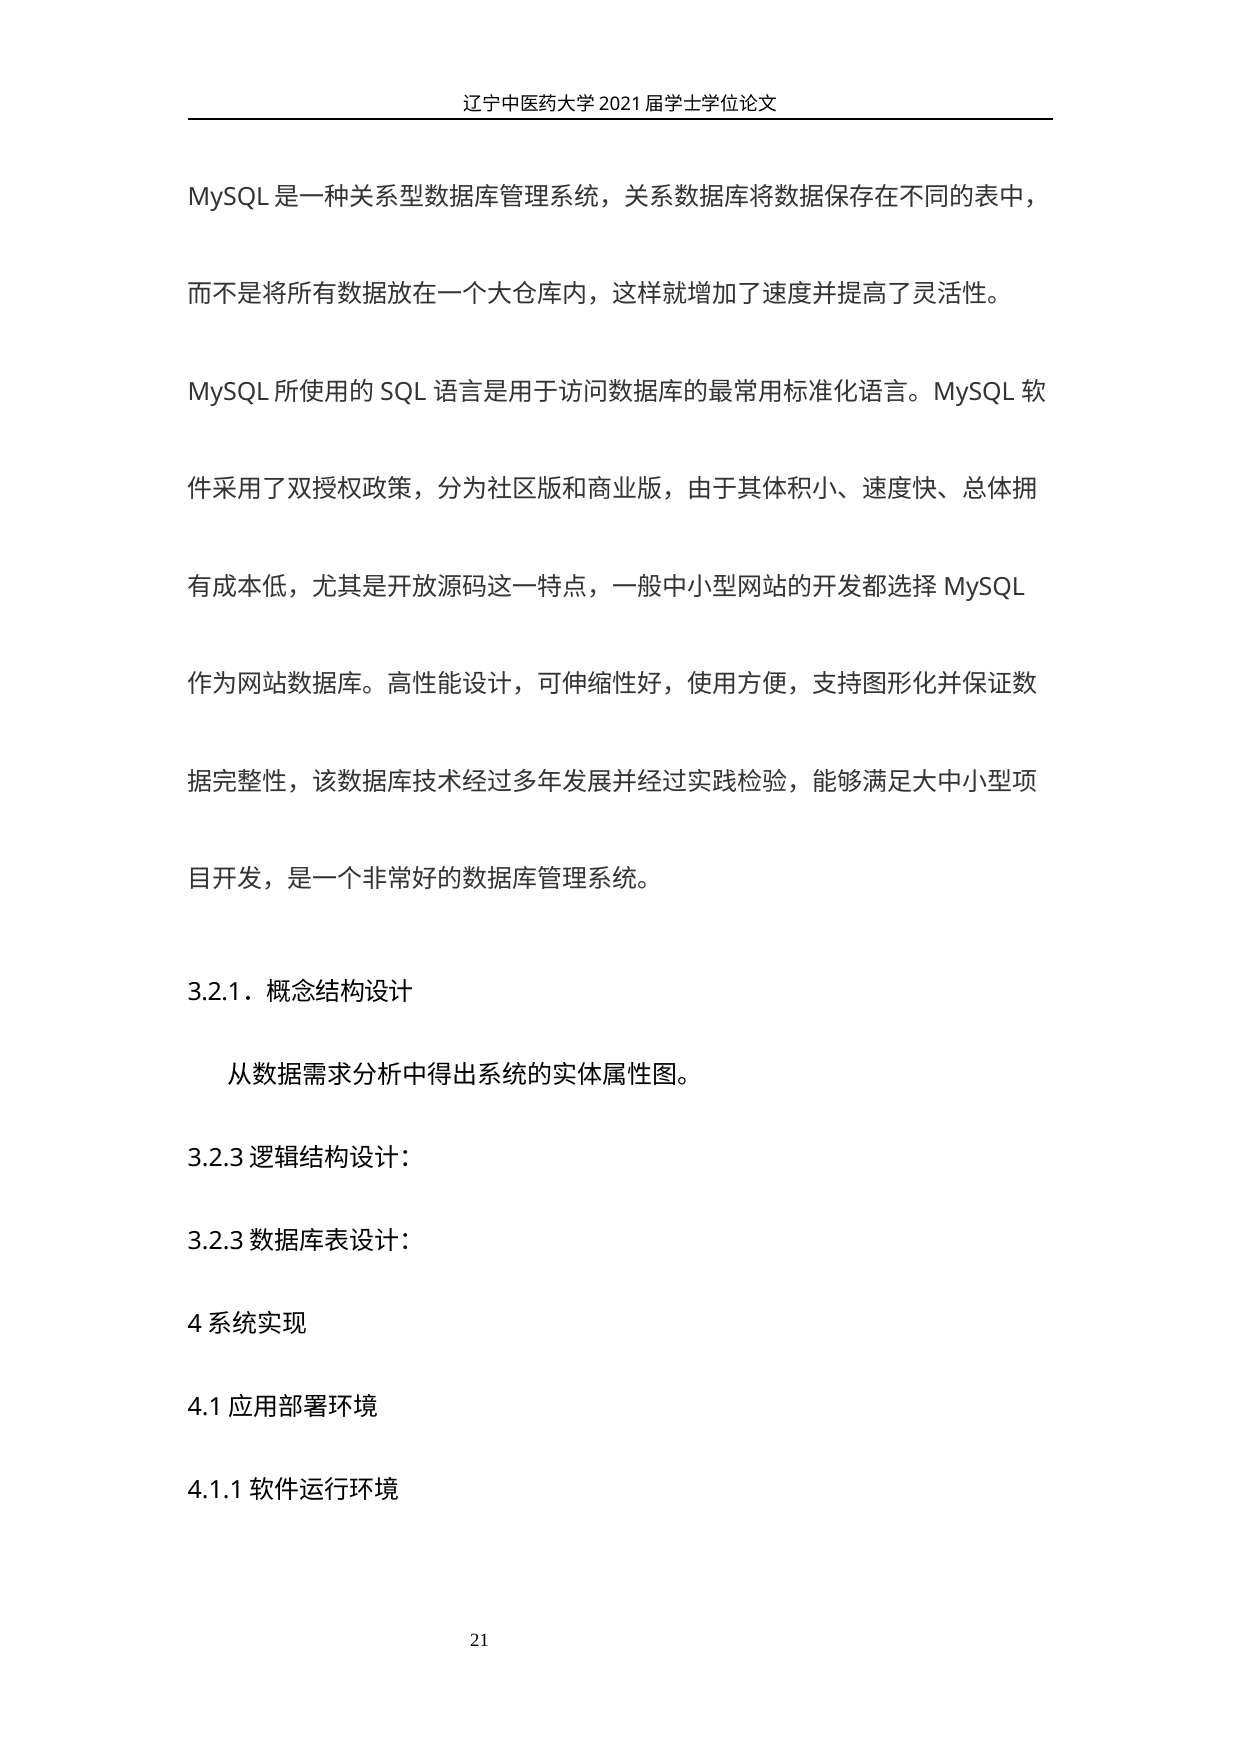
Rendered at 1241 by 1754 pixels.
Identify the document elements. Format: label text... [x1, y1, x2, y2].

text 4.1应用部署环境 [187, 1372, 1053, 1437]
subtitle 3.2.1．概念结构设计 [187, 957, 1053, 1022]
text 从数据需求分析中得出系统的实体属性图。 [187, 1040, 1053, 1105]
text MySQL是一种关系型数据库管理系统，关系数据库将数据保存在不同的表中，而不是将所有数据放在一个大仓库内，这样就增加了速度并提高了灵活性。MySQL所使用的 SQL 语言是用于访问数据库的最常用标准化语言。MySQL 软件采用了双授权政策，分为社区版和商业版，由于其体积小、速度快、总体拥有成本低，尤其是开放源码这一特点，一般中小型网站的开发都选择 MySQL 作为网站数据库。高性能设计，可伸缩性好，使用方便，支持图形化并保证数据完整性，该数据库技术经过多年发展并经过实践检验，能够满足大中小型项目开发，是一个非常好的数据库管理系统。 [187, 162, 1053, 909]
text 4系统实现 [187, 1289, 1053, 1354]
text 3.2.3数据库表设计： [187, 1206, 1053, 1271]
text 3.2.3逻辑结构设计： [187, 1123, 1053, 1188]
text 4.1.1软件运行环境 [187, 1456, 1053, 1521]
